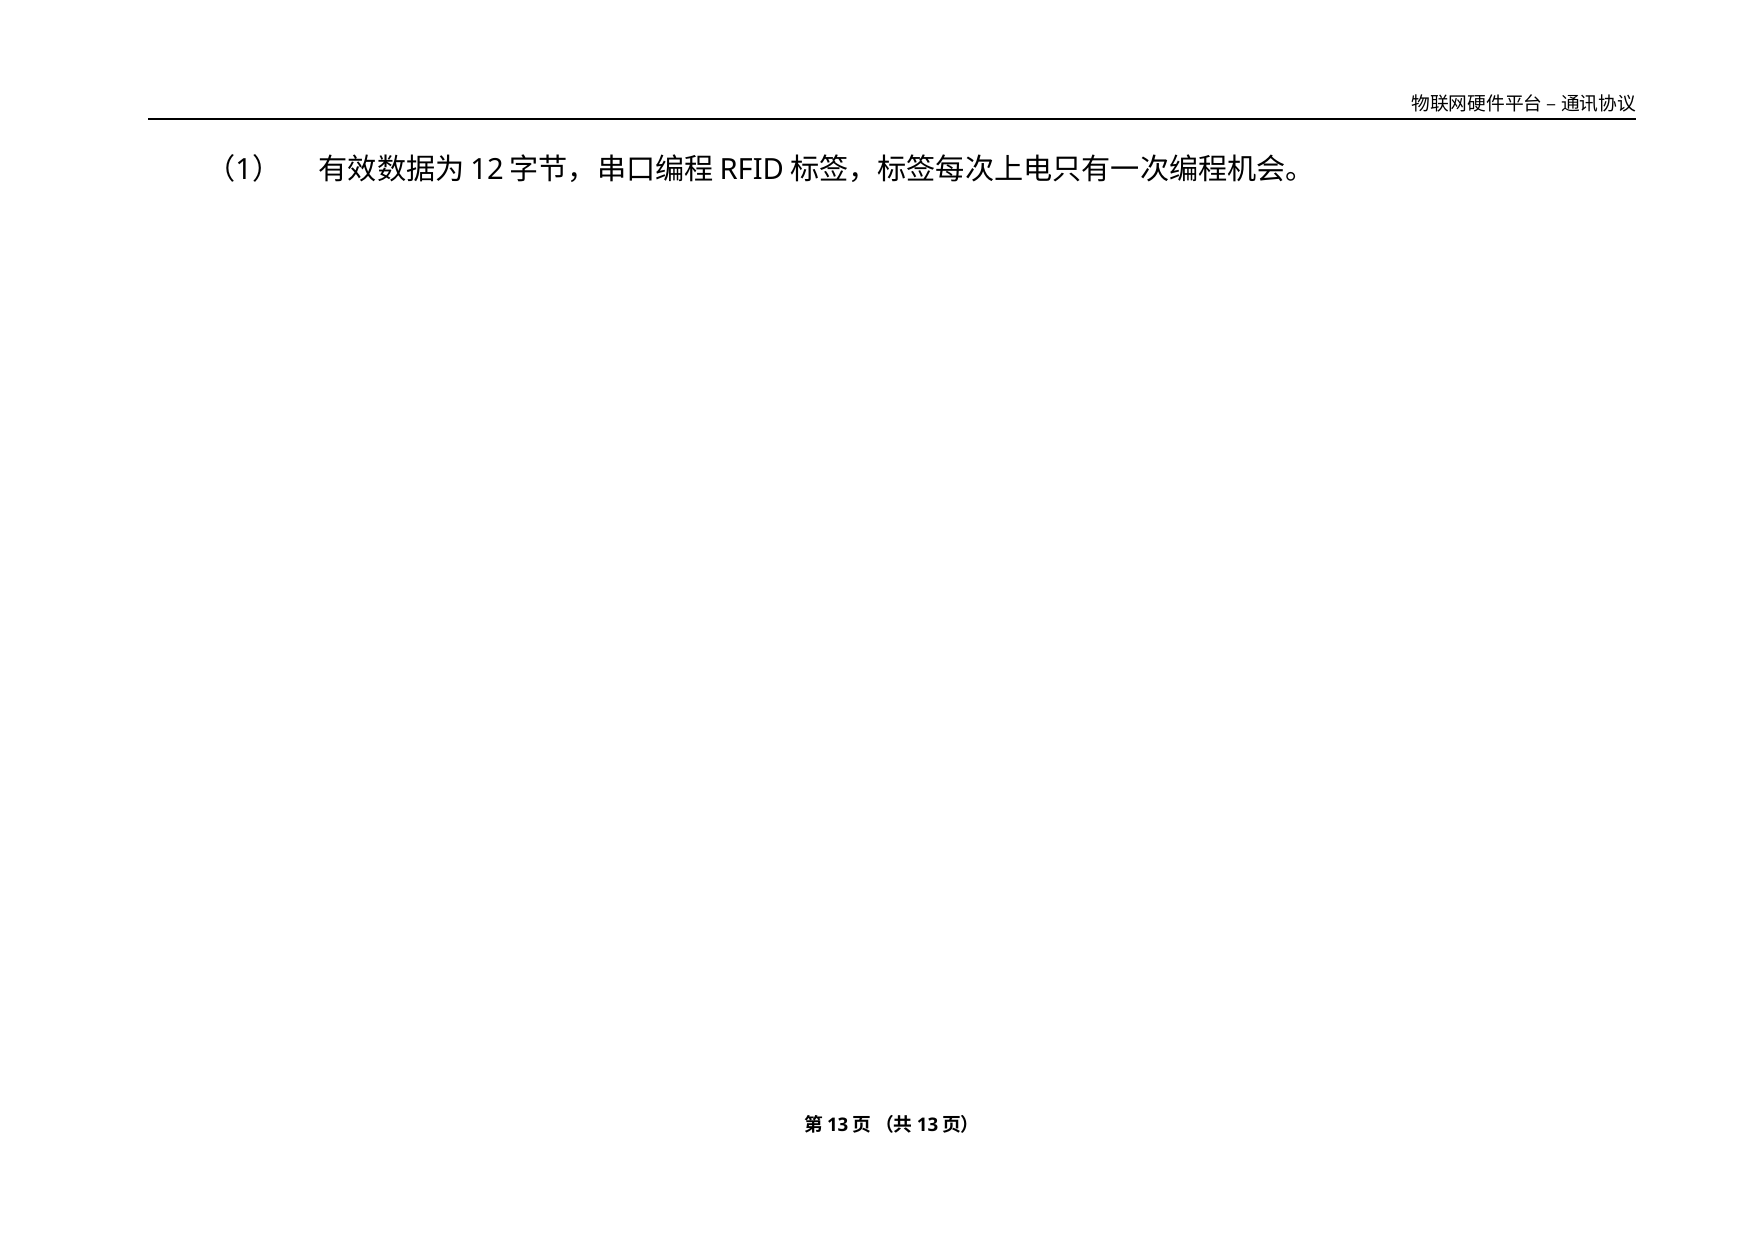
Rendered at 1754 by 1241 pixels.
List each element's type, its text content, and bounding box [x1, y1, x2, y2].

list 有效数据为12字节，串口编程RFID标签，标签每次上电只有一次编程机会。 [206, 135, 1636, 200]
